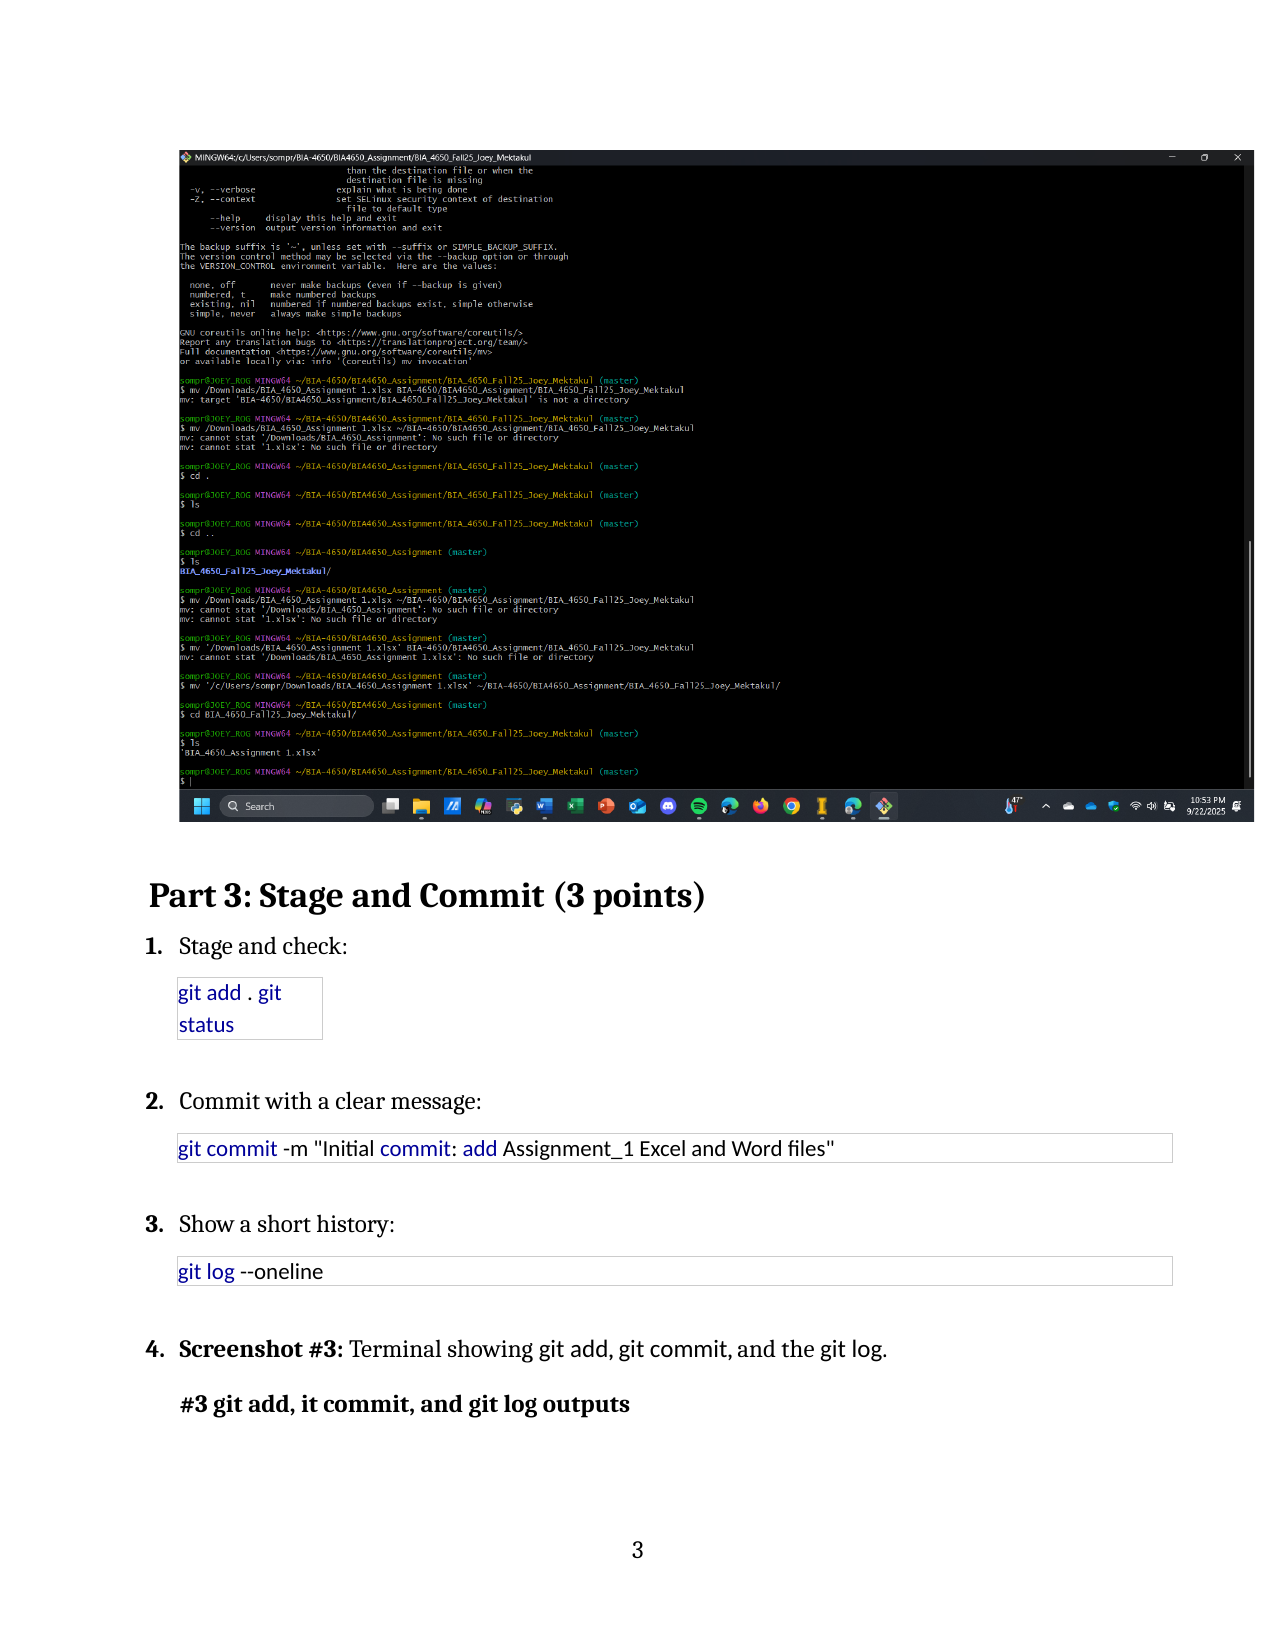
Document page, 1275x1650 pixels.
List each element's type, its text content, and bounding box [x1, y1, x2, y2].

list Commit with a clear message: [145, 1087, 1127, 1116]
subtitle Part 3: Stage and Commit (3 points) [148, 875, 1213, 916]
list Show a short history: [145, 1210, 1127, 1239]
picture [179, 150, 1255, 822]
list Stage and check: [145, 932, 1127, 960]
text #3 git add, it commit, and git log outputs [179, 1389, 1127, 1418]
text git add . git status [178, 978, 322, 1039]
text git commit -m "Initial commit: add Assignment_1 Excel and Word files" [178, 1134, 1172, 1162]
text git log --oneline [178, 1257, 1172, 1285]
list Screenshot #3: Terminal showing git add, git commit, and the git log. [145, 1333, 1127, 1364]
